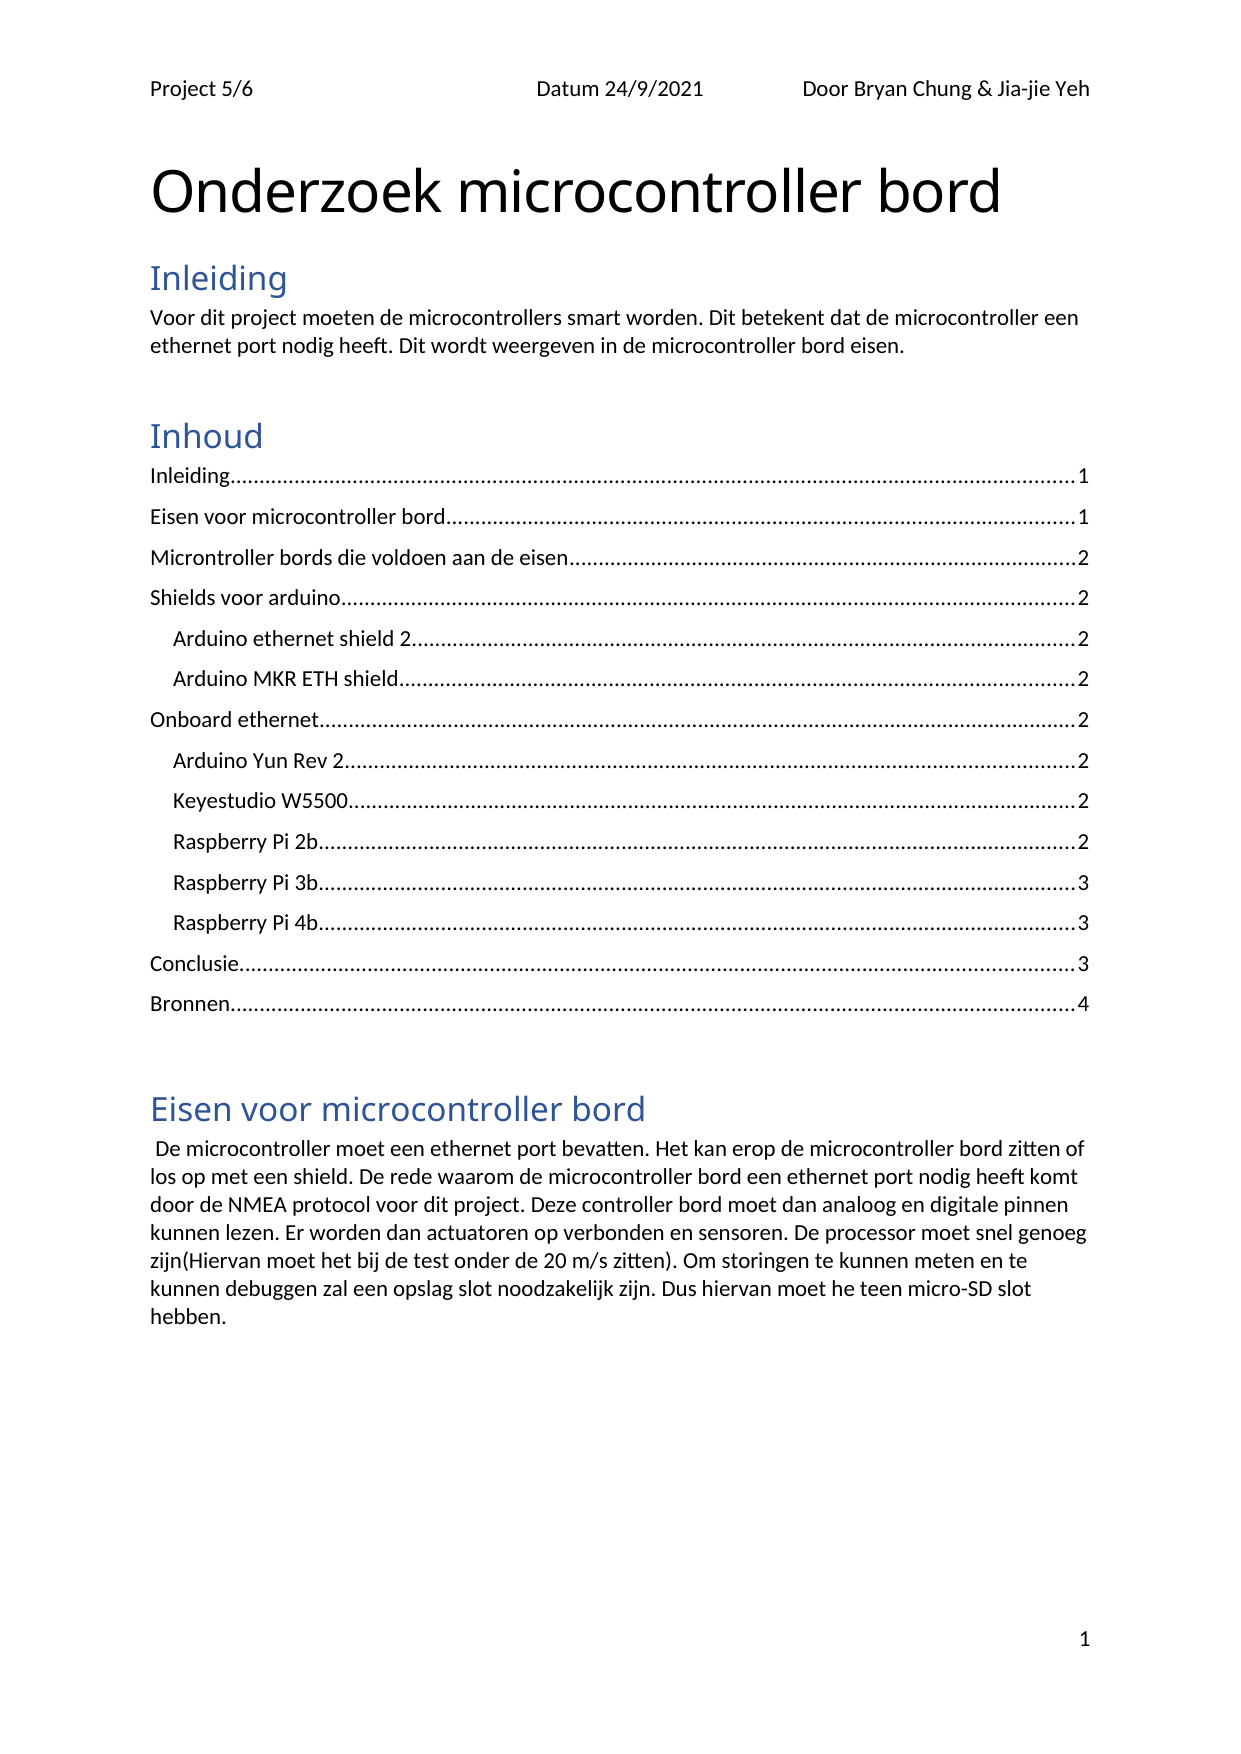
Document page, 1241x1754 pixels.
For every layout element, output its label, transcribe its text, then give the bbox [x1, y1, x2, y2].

subtitle Inleiding [150, 254, 1090, 300]
title Onderzoek microcontroller bord [150, 150, 1090, 229]
text De microcontroller moet een ethernet port bevatten. Het kan erop de microcontroller bord zitten of los op met een shield. De rede waarom de microcontroller bord een ethernet port nodig heeft komt door de NMEA protocol voor dit project. Deze controller bord moet dan analoog en digitale pinnen kunnen lezen. Er worden dan actuatoren op verbonden en sensoren. De processor moet snel genoeg zijn(Hiervan moet het bij de test onder de 20 m/s zitten). Om storingen te kunnen meten en te kunnen debuggen zal een opslag slot noodzakelijk zijn. Dus hiervan moet he teen micro-SD slot hebben. [150, 1134, 1090, 1331]
text Voor dit project moeten de microcontrollers smart worden. Dit betekent dat de microcontroller een ethernet port nodig heeft. Dit wordt weergeven in de microcontroller bord eisen. [150, 303, 1090, 359]
subtitle Eisen voor microcontroller bord [150, 1085, 1090, 1131]
